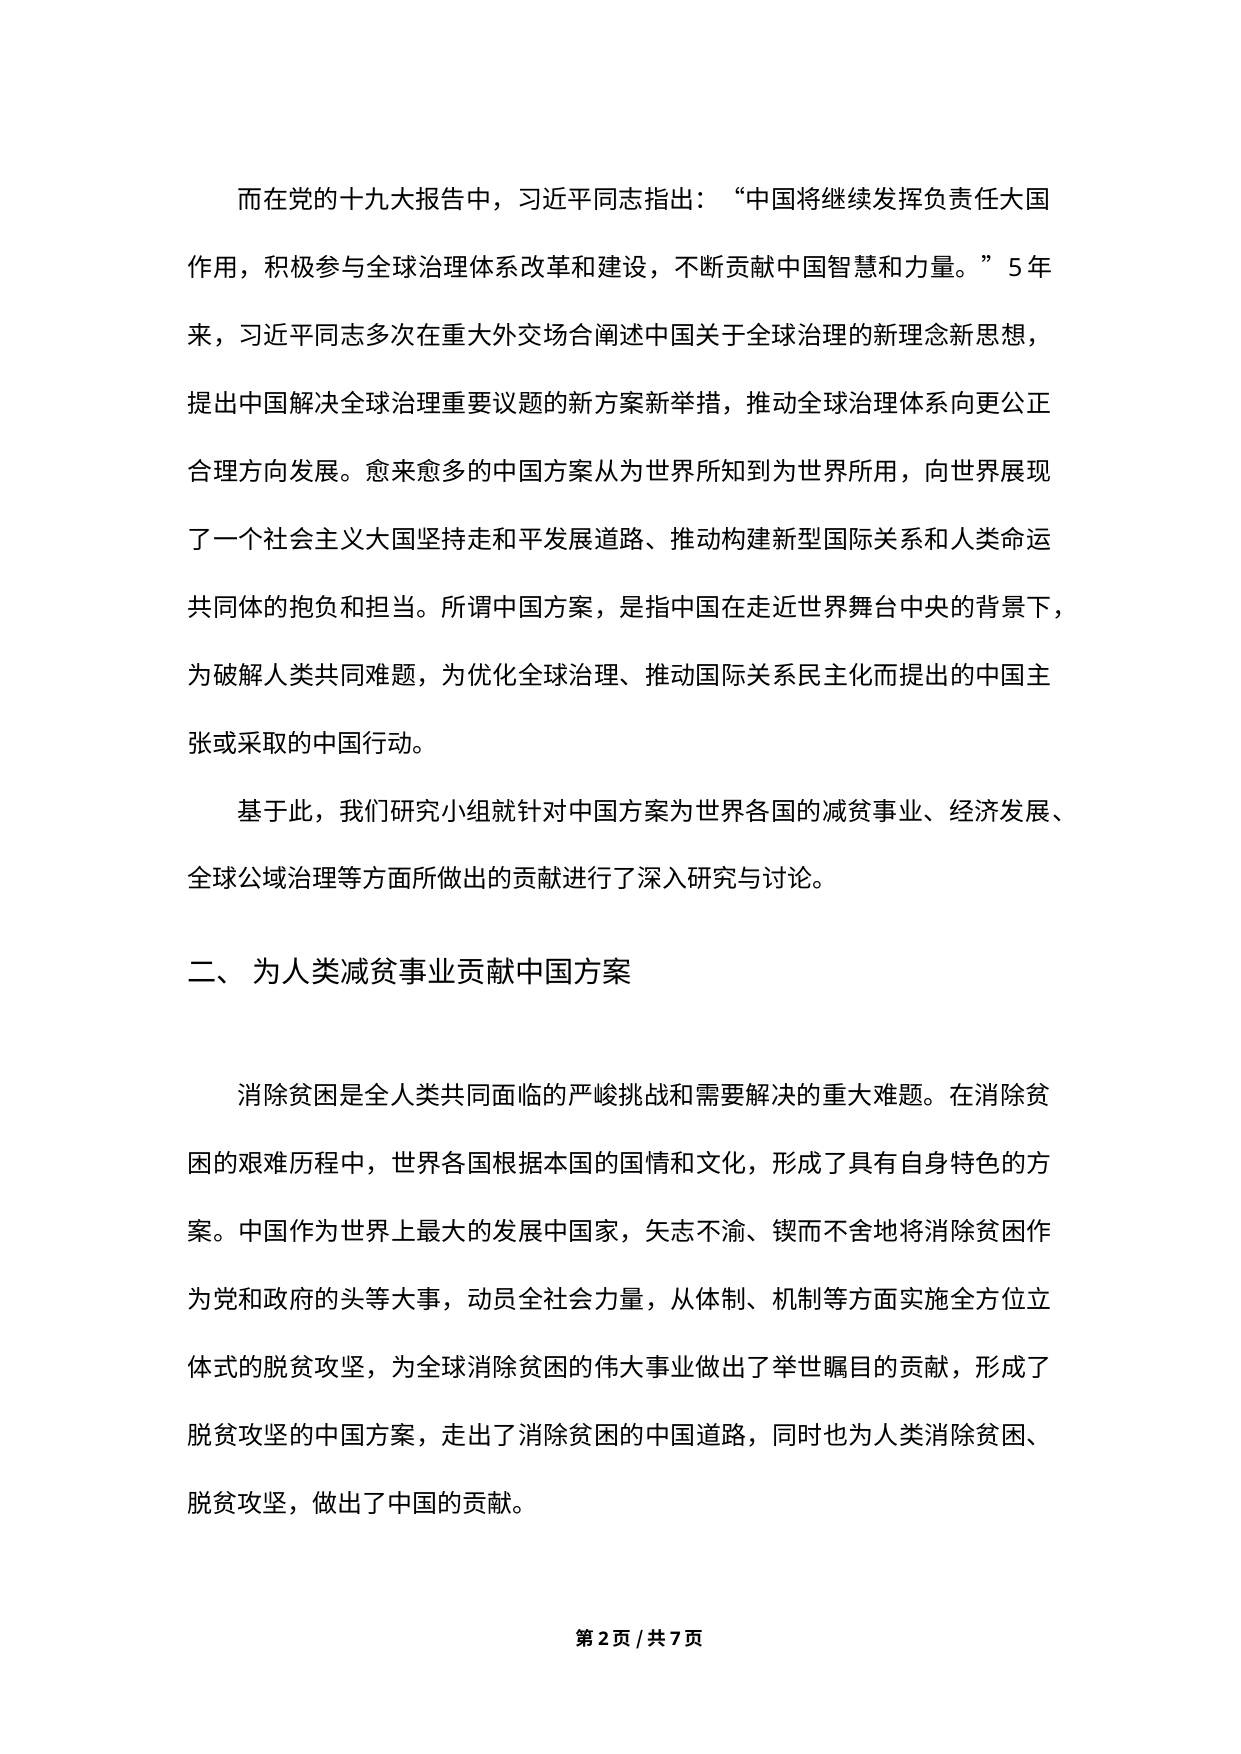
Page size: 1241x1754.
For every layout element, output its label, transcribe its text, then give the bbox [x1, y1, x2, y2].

text 而在党的十九大报告中，习近平同志指出：“中国将继续发挥负责任大国作用，积极参与全球治理体系改革和建设，不断贡献中国智慧和力量。”5年来，习近平同志多次在重大外交场合阐述中国关于全球治理的新理念新思想，提出中国解决全球治理重要议题的新方案新举措，推动全球治理体系向更公正合理方向发展。愈来愈多的中国方案从为世界所知到为世界所用，向世界展现了一个社会主义大国坚持走和平发展道路、推动构建新型国际关系和人类命运共同体的抱负和担当。所谓中国方案，是指中国在走近世界舞台中央的背景下，为破解人类共同难题，为优化全球治理、推动国际关系民主化而提出的中国主张或采取的中国行动。 [187, 164, 1053, 775]
text 基于此，我们研究小组就针对中国方案为世界各国的减贫事业、经济发展、全球公域治理等方面所做出的贡献进行了深入研究与讨论。 [187, 775, 1053, 911]
text 消除贫困是全人类共同面临的严峻挑战和需要解决的重大难题。在消除贫困的艰难历程中，世界各国根据本国的国情和文化，形成了具有自身特色的方案。中国作为世界上最大的发展中国家，矢志不渝、锲而不舍地将消除贫困作为党和政府的头等大事，动员全社会力量，从体制、机制等方面实施全方位立体式的脱贫攻坚，为全球消除贫困的伟大事业做出了举世瞩目的贡献，形成了脱贫攻坚的中国方案，走出了消除贫困的中国道路，同时也为人类消除贫困、脱贫攻坚，做出了中国的贡献。 [187, 1060, 1053, 1535]
subtitle 为人类减贫事业贡献中国方案 [187, 936, 1053, 1004]
